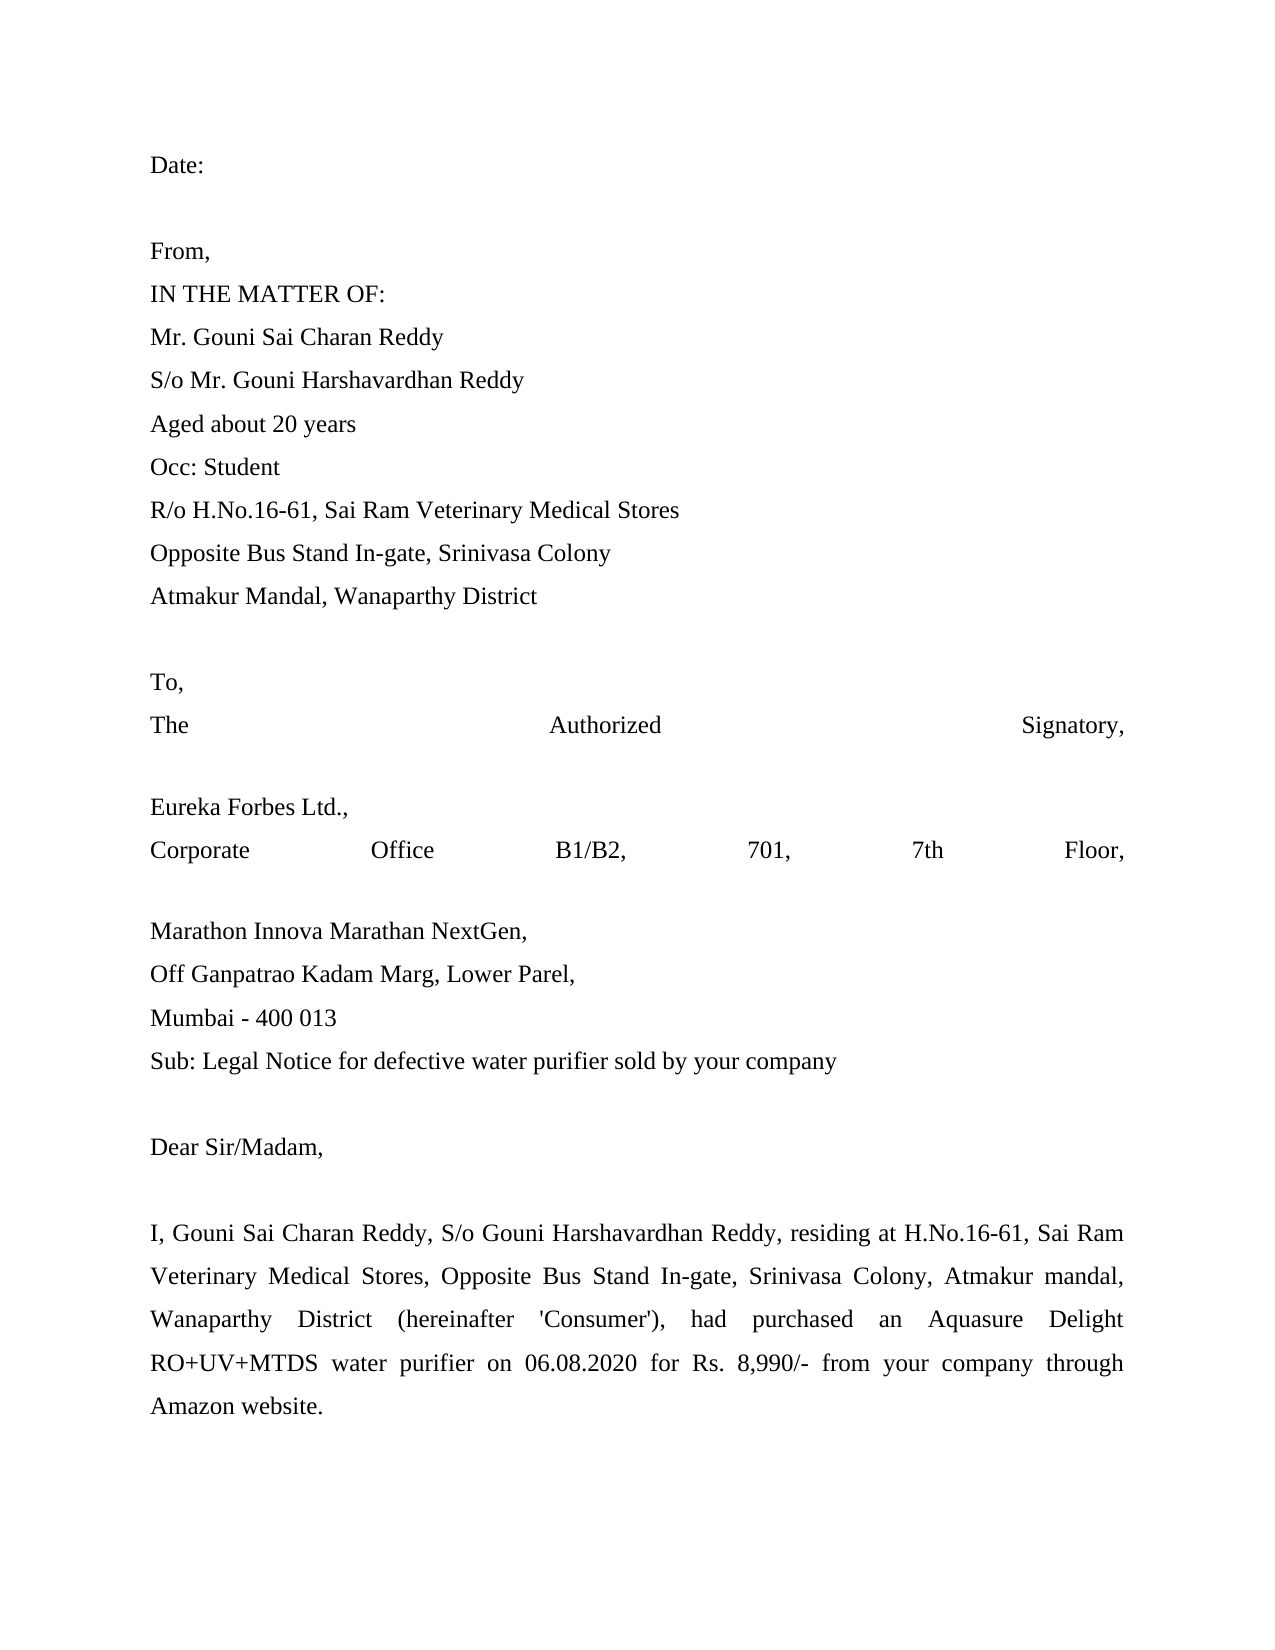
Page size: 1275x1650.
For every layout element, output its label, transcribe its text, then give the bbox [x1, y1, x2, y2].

text Date: [150, 150, 1125, 179]
text S/o Mr. Gouni Harshavardhan Reddy [150, 366, 1125, 394]
text Aged about 20 years [150, 409, 1125, 437]
text Marathon Innova Marathan NextGen, [150, 916, 1125, 945]
text Corporate Office B1/B2, 701, 7th Floor, [150, 835, 1125, 903]
text Opposite Bus Stand In-gate, Srinivasa Colony [150, 538, 1125, 567]
text Mumbai - 400 013 [150, 1003, 1125, 1031]
text Atmakur Mandal, Wanaparthy District [150, 581, 1125, 610]
text From, [150, 236, 1125, 265]
text IN THE MATTER OF: [150, 279, 1125, 308]
text Off Ganpatrao Kadam Marg, Lower Parel, [150, 959, 1125, 988]
text Occ: Student [150, 452, 1125, 481]
text The Authorized Signatory, [150, 711, 1125, 779]
text I, Gouni Sai Charan Reddy, S/o Gouni Harshavardhan Reddy, residing at H.No.16-61, Sai Ram Veterinary Medical Stores, Opposite Bus Stand In-gate, Srinivasa Colony, Atmakur mandal, Wanaparthy District (hereinafter 'Consumer'), had purchased an Aquasure Delight RO+UV+MTDS water purifier on 06.08.2020 for Rs. 8,990/- from your company through Amazon website. [150, 1218, 1125, 1419]
text Dear Sir/Madam, [150, 1132, 1125, 1161]
text Sub: Legal Notice for defective water purifier sold by your company [150, 1046, 1125, 1074]
text Eureka Forbes Ltd., [150, 792, 1125, 821]
text R/o H.No.16-61, Sai Ram Veterinary Medical Stores [150, 495, 1125, 524]
text Mr. Gouni Sai Charan Reddy [150, 322, 1125, 351]
text To, [150, 667, 1125, 696]
